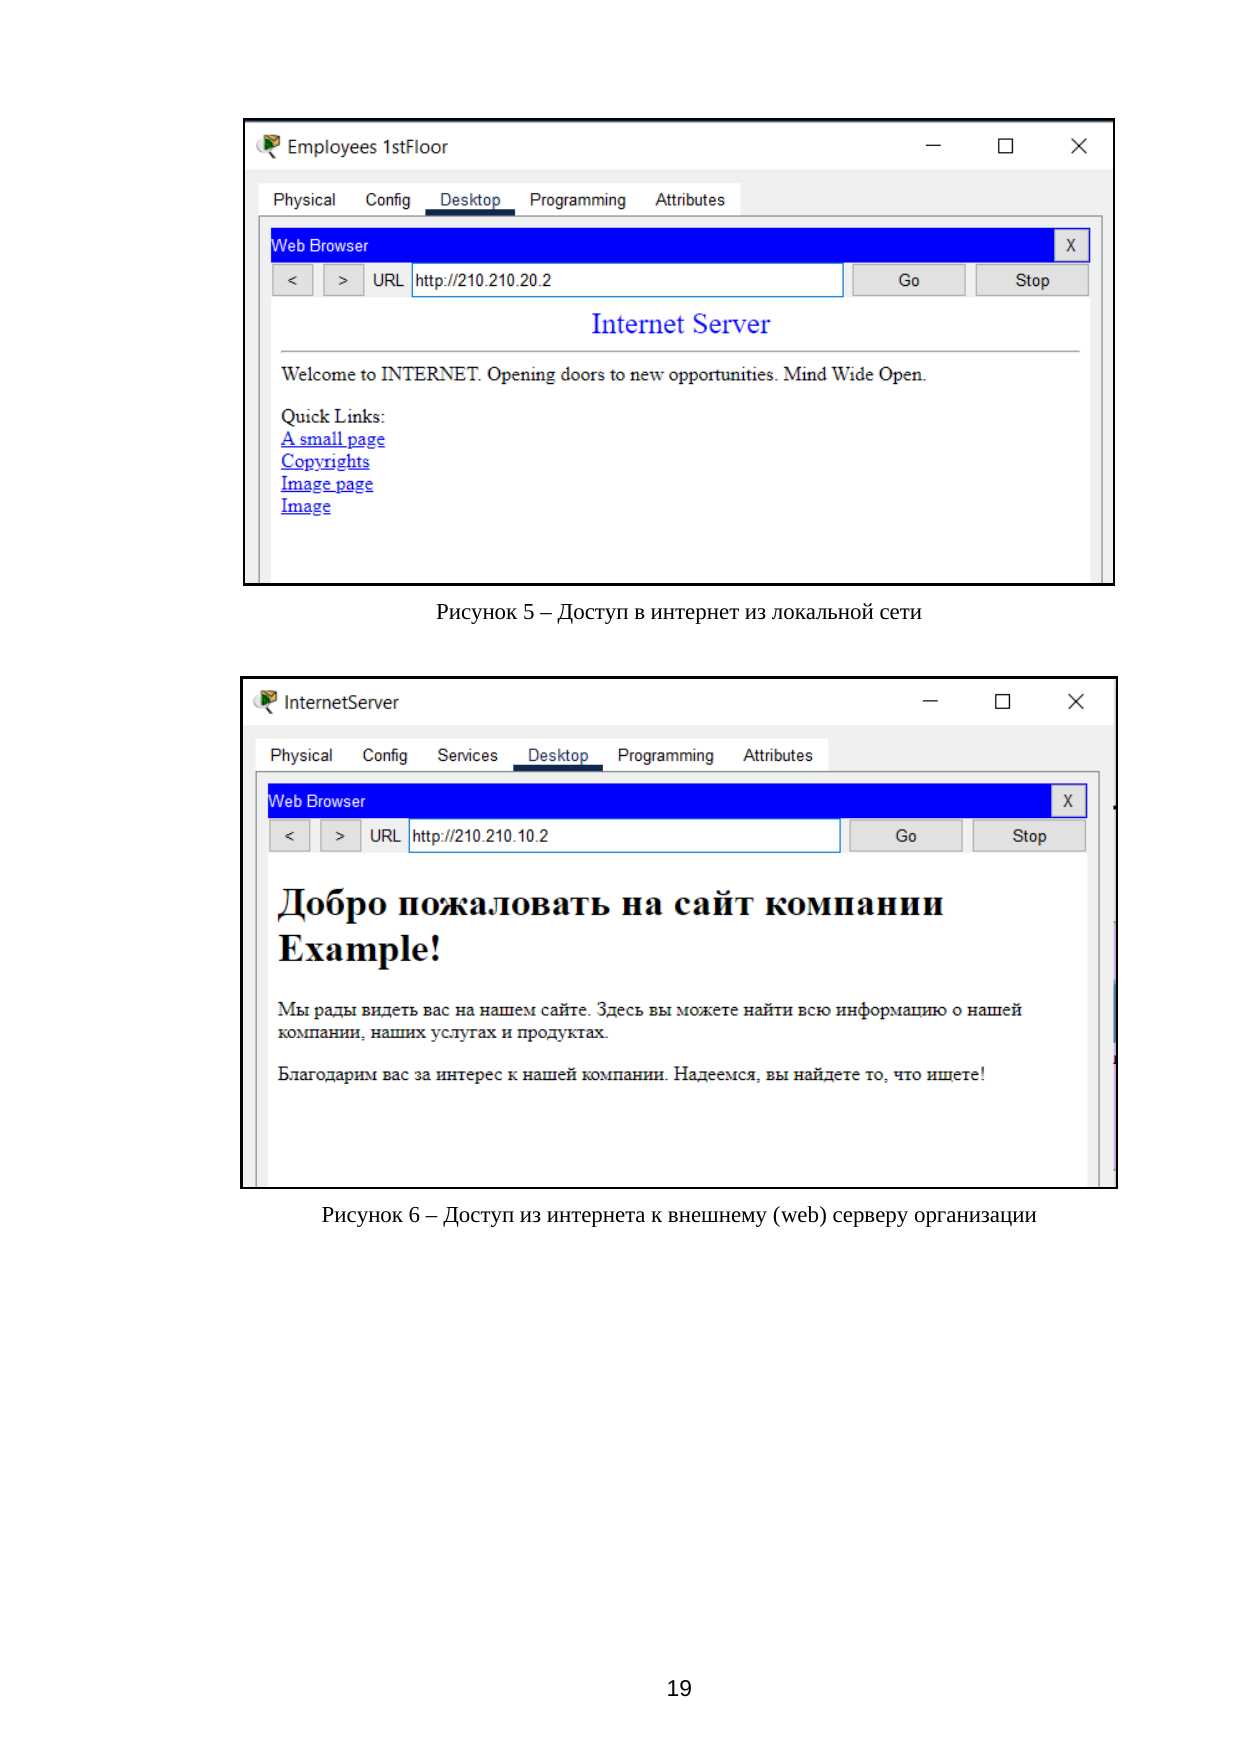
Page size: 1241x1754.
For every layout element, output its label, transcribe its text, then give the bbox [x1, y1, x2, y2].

text Доступ в интернет из локальной сети [177, 598, 1181, 624]
text Доступ из интернета к внешнему (web) серверу организации [177, 1201, 1181, 1228]
picture [245, 120, 1113, 583]
picture [243, 679, 1116, 1187]
